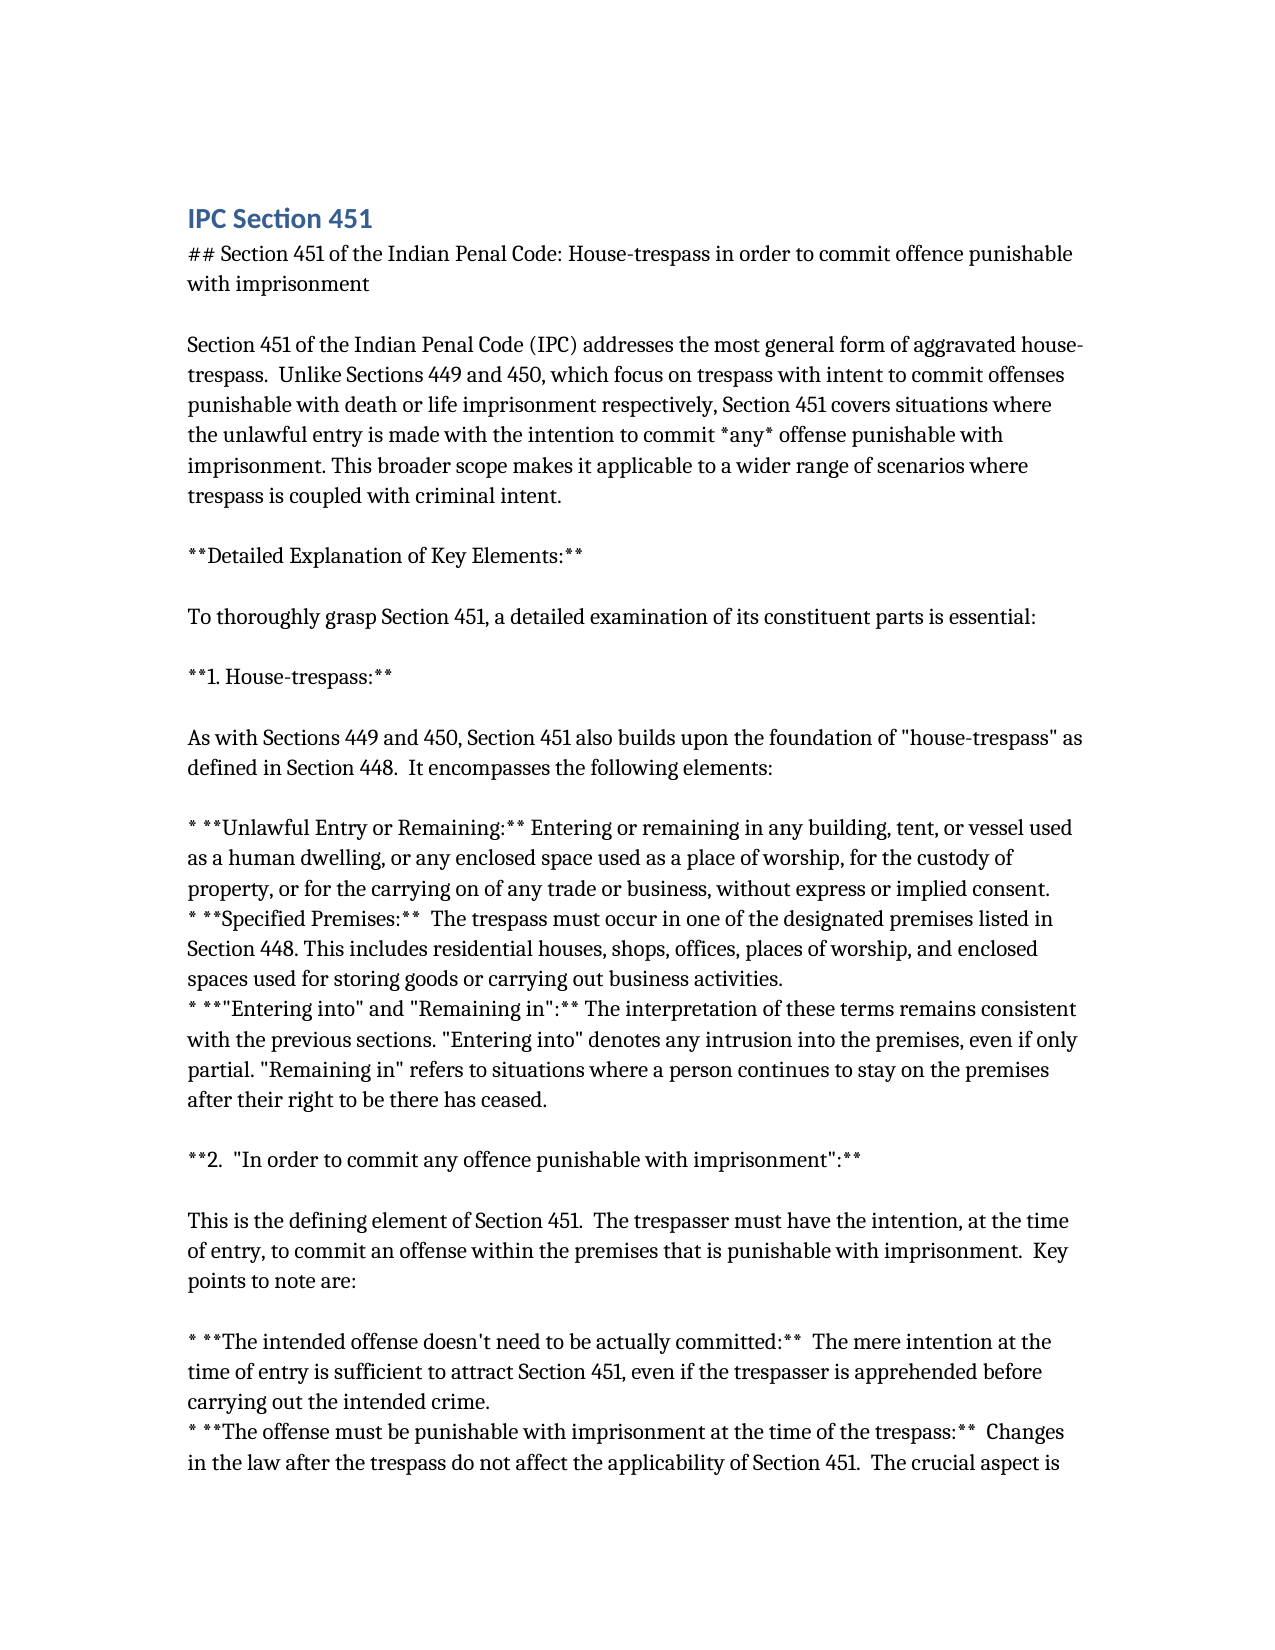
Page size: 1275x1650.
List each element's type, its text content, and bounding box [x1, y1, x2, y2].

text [187, 241, 1087, 1476]
subtitle IPC Section 451 [187, 200, 1087, 236]
